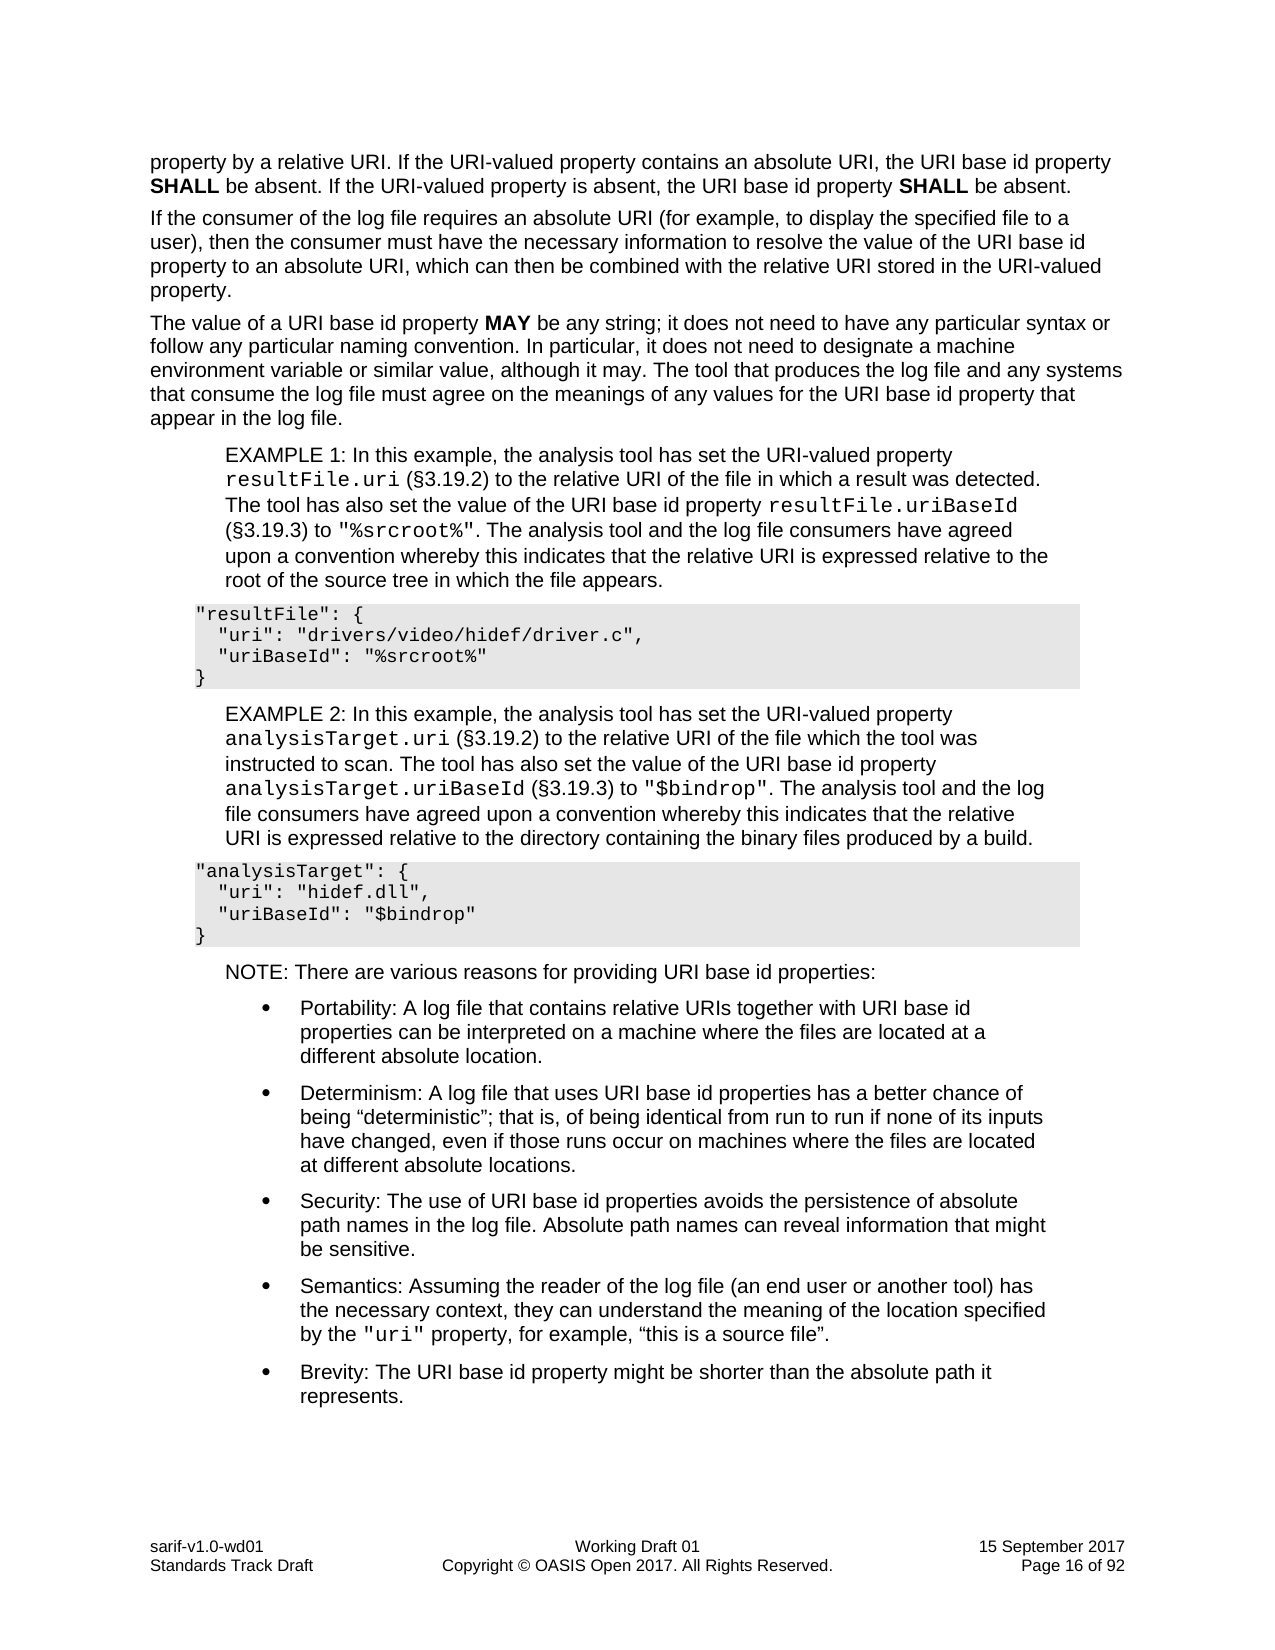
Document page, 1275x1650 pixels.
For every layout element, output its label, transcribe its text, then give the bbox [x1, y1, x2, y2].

list Portability: A log file that contains relative URIs together with URI base id properties can be interpreted on a machine where the files are located at a different absolute location. [262, 996, 1050, 1068]
list Brevity: The URI base id property might be shorter than the absolute path it represents. [262, 1360, 1050, 1408]
text } [195, 926, 1080, 947]
text "uri": "hidef.dll", [195, 883, 1080, 904]
text "uriBaseId": "%srcroot%" [195, 647, 1080, 668]
list Semantics: Assuming the reader of the log file (an end user or another tool) has the necessary context, they can understand the meaning of the location specified by the "uri" property, for example, “this is a source file”. [262, 1273, 1050, 1347]
list Determinism: A log file that uses URI base id properties has a better chance of being “deterministic”; that is, of being identical from run to run if none of its inputs have changed, even if those runs occur on machines where the files are located at different absolute locations. [262, 1081, 1050, 1176]
text "analysisTarget": { [195, 862, 1080, 883]
text } [195, 668, 1080, 689]
text The value of a URI base id property MAY be any string; it does not need to have any particular syntax or follow any particular naming convention. In particular, it does not need to designate a machine environment variable or similar value, although it may. The tool that produces the log file and any systems that consume the log file must agree on the meanings of any values for the URI base id property that appear in the log file. [150, 310, 1125, 430]
text "resultFile": { [195, 604, 1080, 626]
text "uriBaseId": "$bindrop" [195, 904, 1080, 926]
text EXAMPLE 2: In this example, the analysis tool has set the URI-valued property analysisTarget.uri (§3.19.2) to the relative URI of the file which the tool was instructed to scan. The tool has also set the value of the URI base id property analysisTarget.uriBaseId (§3.19.3) to "$bindrop". The analysis tool and the log file consumers have agreed upon a convention whereby this indicates that the relative URI is expressed relative to the directory containing the binary files produced by a build. [225, 702, 1050, 849]
text If the consumer of the log file requires an absolute URI (for example, to display the specified file to a user), then the consumer must have the necessary information to resolve the value of the URI base id property to an absolute URI, which can then be combined with the relative URI stored in the URI-valued property. [150, 206, 1125, 302]
list Security: The use of URI base id properties avoids the persistence of absolute path names in the log file. Absolute path names can reveal information that might be sensitive. [262, 1189, 1050, 1261]
text NOTE: There are various reasons for providing URI base id properties: [225, 959, 1050, 983]
text "uri": "drivers/video/hidef/driver.c", [195, 626, 1080, 647]
text EXAMPLE 1: In this example, the analysis tool has set the URI-valued property resultFile.uri (§3.19.2) to the relative URI of the file in which a result was detected. The tool has also set the value of the URI base id property resultFile.uriBaseId (§3.19.3) to "%srcroot%". The analysis tool and the log file consumers have agreed upon a convention whereby this indicates that the relative URI is expressed relative to the root of the source tree in which the file appears. [225, 443, 1050, 592]
